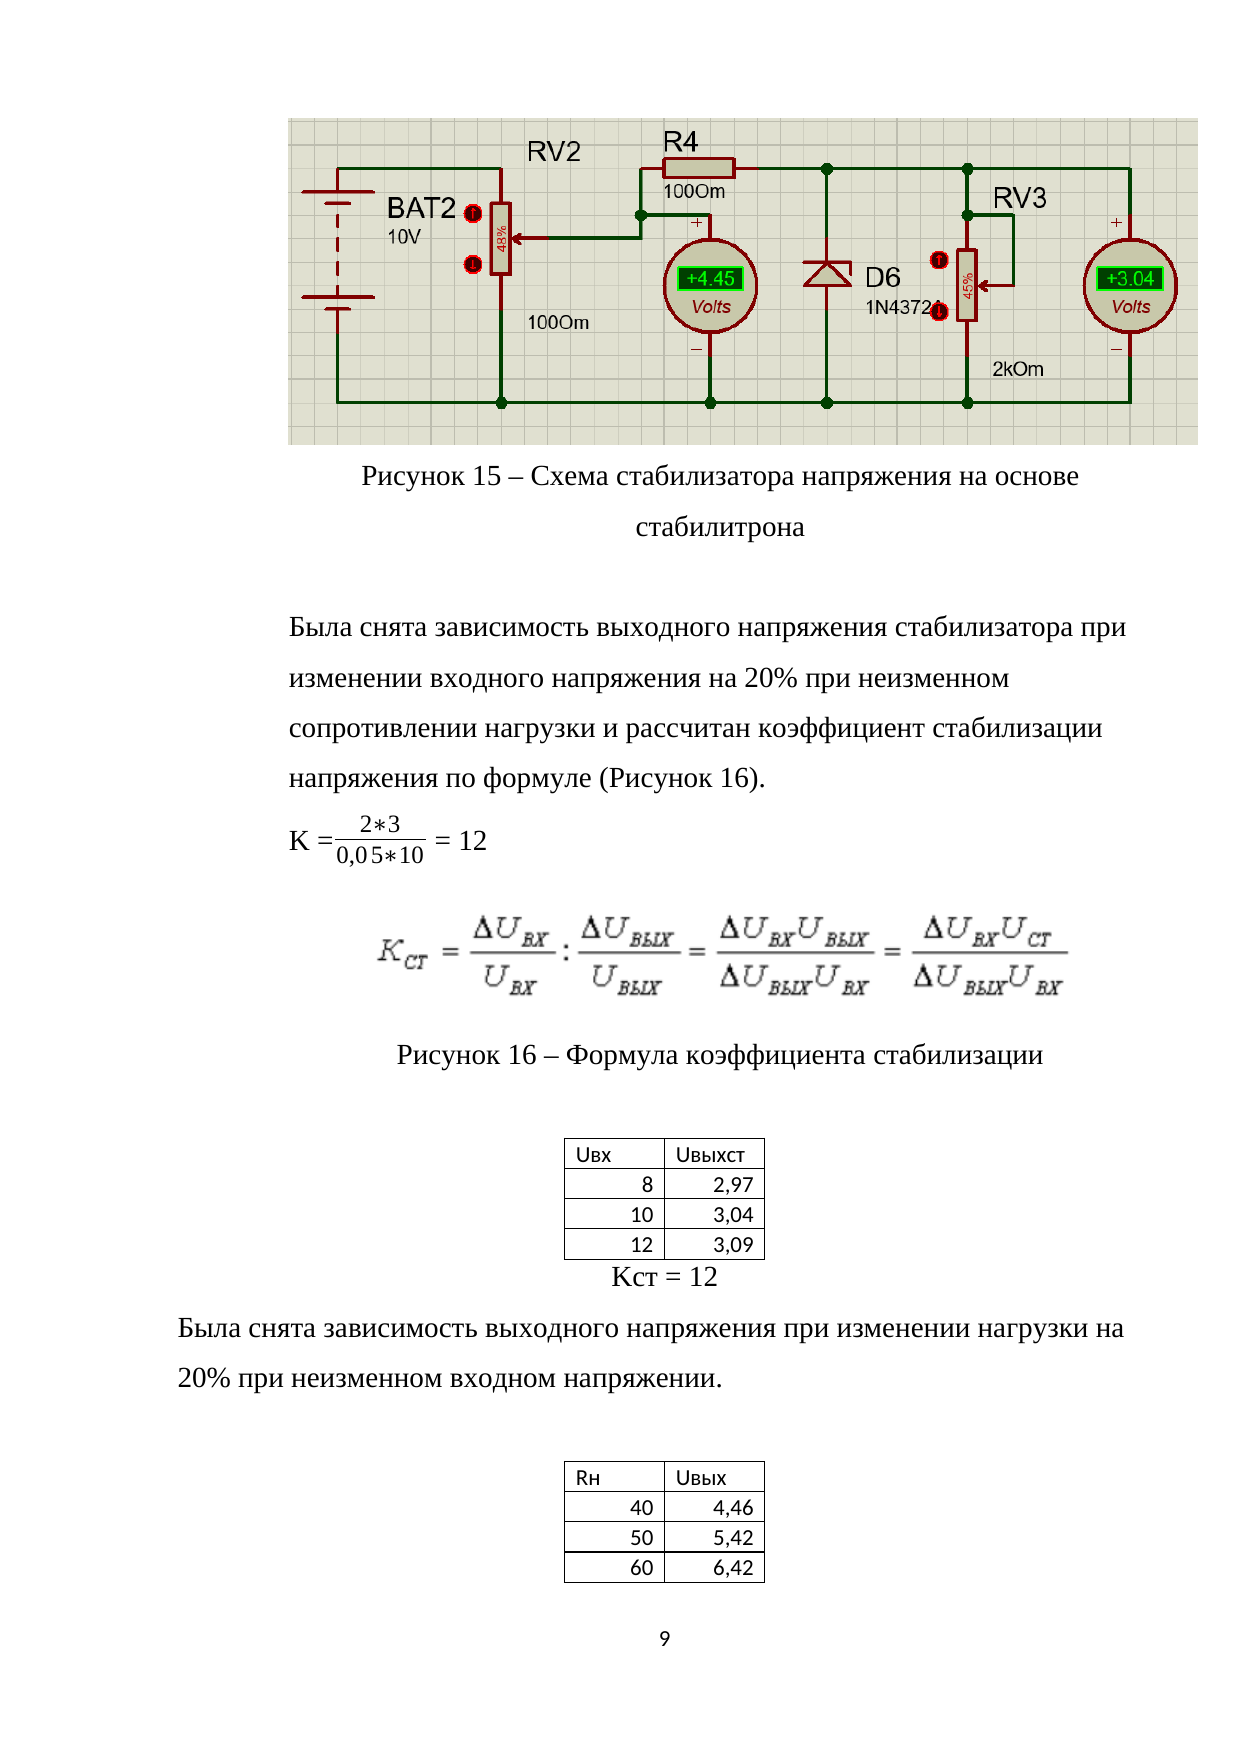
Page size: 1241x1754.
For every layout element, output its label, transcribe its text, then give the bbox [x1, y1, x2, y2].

list Рисунок 16 – Формула коэффициента стабилизации [288, 1037, 1152, 1071]
table_cell 3,04 [665, 1199, 764, 1228]
table_header Uвыхст [665, 1139, 764, 1168]
table_header Rн [565, 1462, 664, 1491]
table_cell 3,09 [665, 1229, 764, 1258]
table_cell 8 [565, 1169, 664, 1198]
list K = = 12 [288, 811, 1152, 869]
table_cell 5,42 [665, 1522, 764, 1551]
text 20% при неизменном входном напряжении. [177, 1360, 1152, 1394]
table_cell 6,42 [665, 1553, 764, 1582]
table_cell 60 [565, 1553, 664, 1582]
table_cell 2,97 [665, 1169, 764, 1198]
table_header Uвх [565, 1139, 664, 1168]
table_cell 4,46 [665, 1492, 764, 1521]
table_header Uвых [665, 1462, 764, 1491]
picture [288, 118, 1198, 445]
text Была снята зависимость выходного напряжения при изменении нагрузки на [177, 1310, 1152, 1343]
table_cell 50 [565, 1522, 664, 1551]
table_cell 40 [565, 1492, 664, 1521]
picture [343, 886, 1098, 1023]
text Kст = 12 [177, 1259, 1152, 1293]
list Рисунок 15 – Схема стабилизатора напряжения на основе стабилитрона [288, 458, 1152, 542]
table_cell 12 [565, 1229, 664, 1258]
list Была снята зависимость выходного напряжения стабилизатора при изменении входного напряжения на 20% при неизменном сопротивлении нагрузки и рассчитан коэффициент стабилизации напряжения по формуле (Рисунок 16). [288, 609, 1152, 794]
table_cell 10 [565, 1199, 664, 1228]
